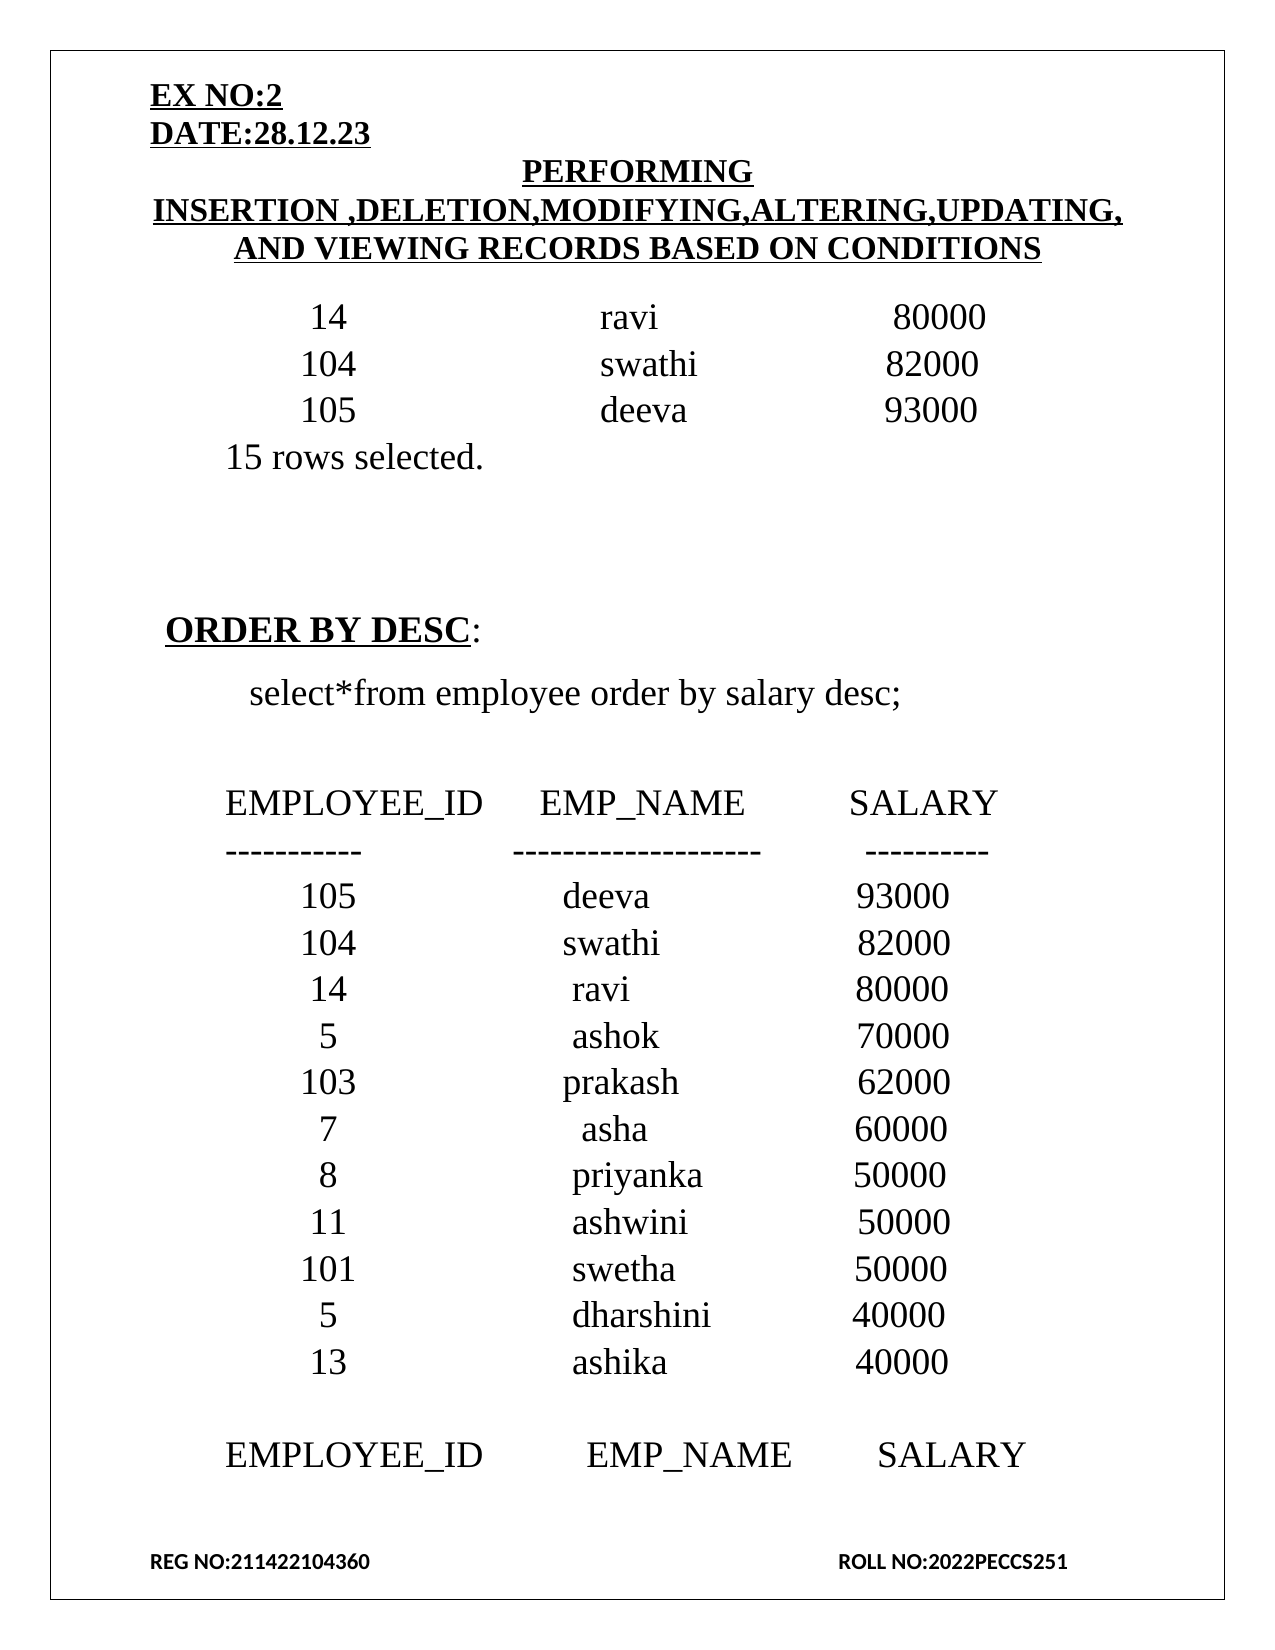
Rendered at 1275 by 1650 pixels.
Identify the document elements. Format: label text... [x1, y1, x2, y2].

list 8 priyanka 50000 [225, 1153, 1125, 1196]
list 103 prakash 62000 [225, 1060, 1125, 1103]
list 104 swathi 82000 [225, 920, 1125, 963]
list 105 deeva 93000 [225, 873, 1125, 917]
list 15 rows selected. [225, 434, 1125, 477]
list 13 ashika 40000 [225, 1339, 1125, 1382]
list EMPLOYEE_ID EMP_NAME SALARY [225, 780, 1125, 823]
list EMPLOYEE_ID EMP_NAME SALARY [225, 1432, 1125, 1475]
list 5 ashok 70000 [225, 1013, 1125, 1056]
list 104 swathi 82000 [225, 341, 1125, 384]
list 7 asha 60000 [225, 1106, 1125, 1149]
list 105 deeva 93000 [225, 388, 1125, 431]
list 14 ravi 80000 [225, 967, 1125, 1010]
list ----------- -------------------- ---------- [225, 827, 1125, 870]
text select*from employee order by salary desc; [165, 671, 1125, 714]
list 5 dharshini 40000 [225, 1293, 1125, 1336]
list 101 swetha 50000 [225, 1246, 1125, 1289]
text ORDER BY DESC: [165, 607, 1125, 651]
list 11 ashwini 50000 [225, 1199, 1125, 1243]
list 14 ravi 80000 [225, 295, 1125, 338]
